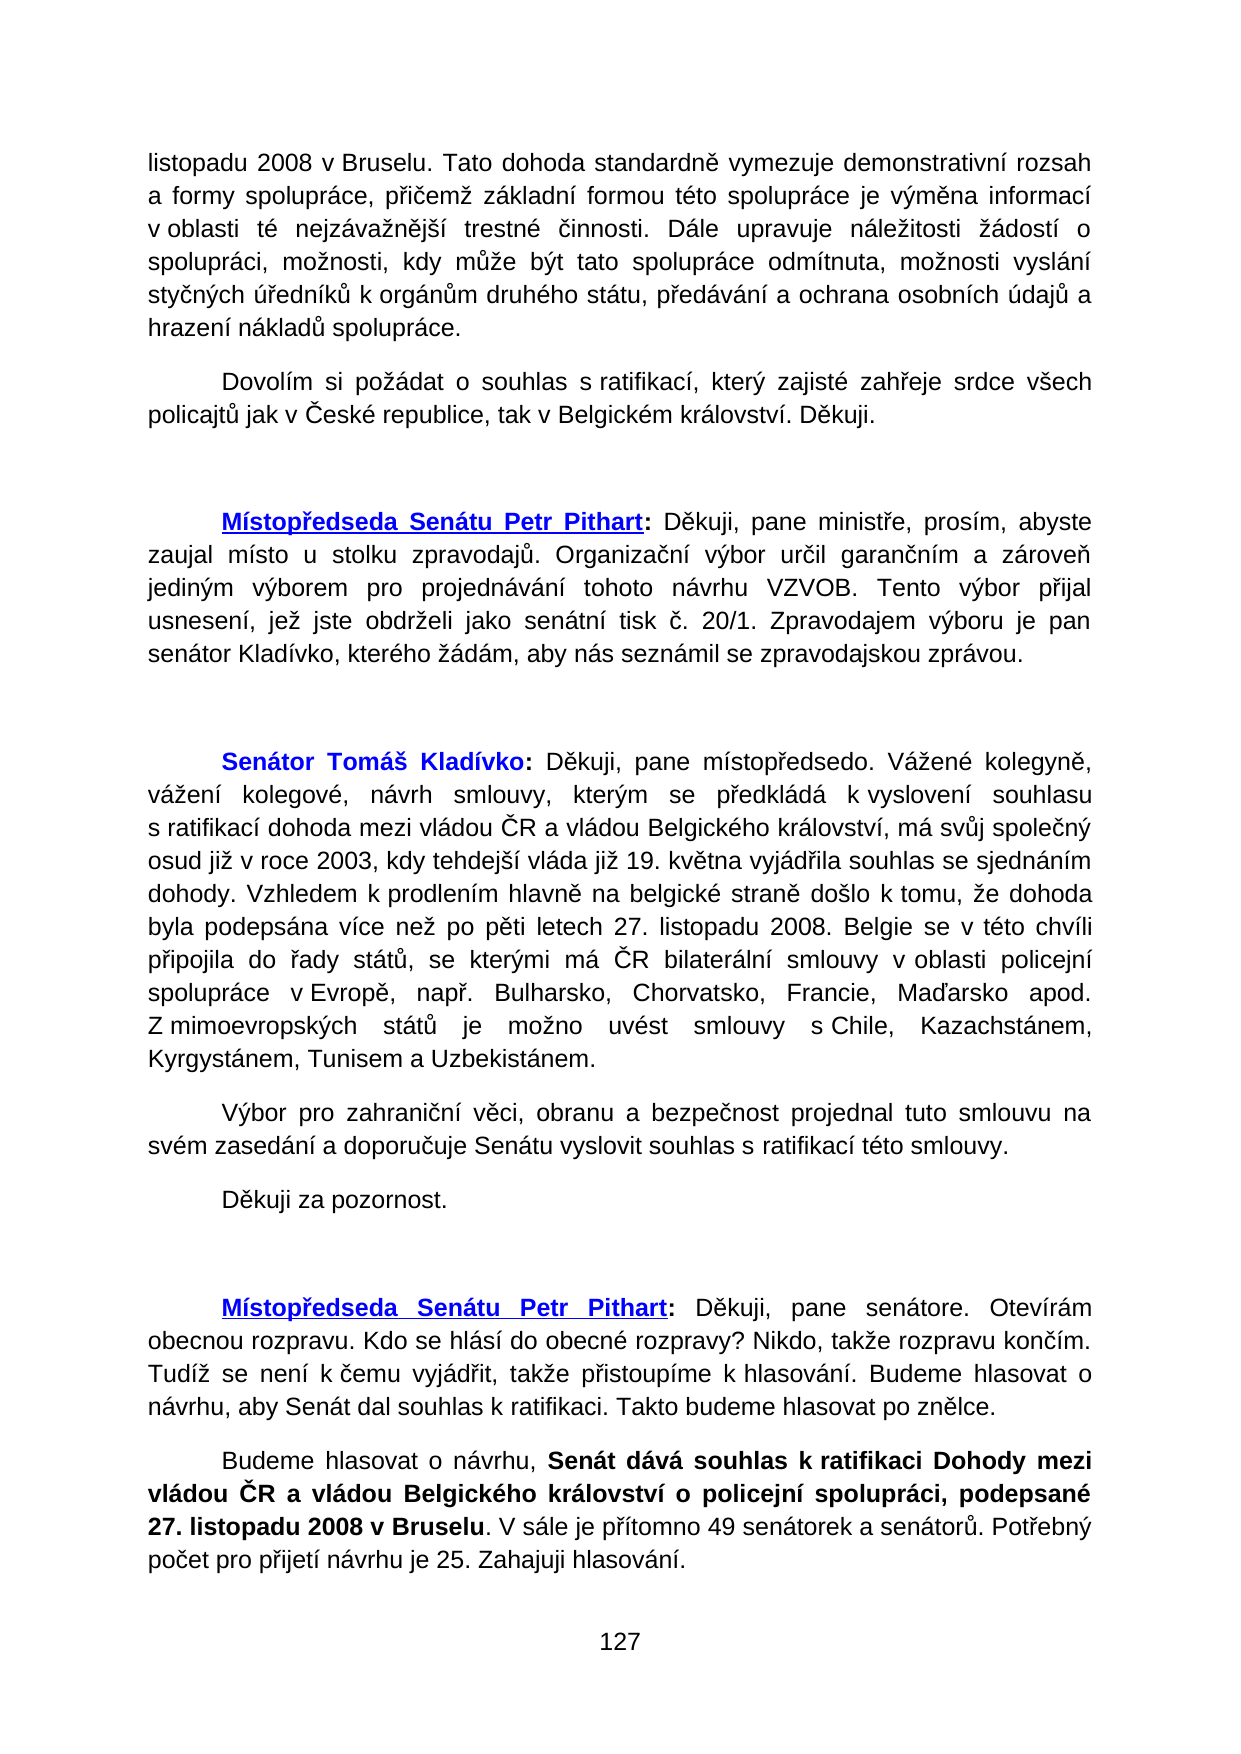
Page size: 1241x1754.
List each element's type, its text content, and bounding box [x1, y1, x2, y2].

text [148, 148, 1093, 341]
text Senátor Tomáš Kladívko: Děkuji, pane místopředsedo. Vážené kolegyně, vážení kolegové, návrh smlouvy, kterým se předkládá k vyslovení souhlasu s ratifikací dohoda mezi vládou ČR a vládou Belgického království, má svůj společný osud již v roce 2003, kdy tehdejší vláda již 19. května vyjádřila souhlas se sjednáním dohody. Vzhledem k prodlením hlavně na belgické straně došlo k tomu, že dohoda byla podepsána více než po pěti letech 27. listopadu 2008. Belgie se v této chvíli připojila do řady států, se kterými má ČR bilaterální smlouvy v oblasti policejní spolupráce v Evropě, např. Bulharsko, Chorvatsko, Francie, Maďarsko apod. Z mimoevropských států je možno uvést smlouvy s Chile, Kazachstánem, Kyrgystánem, Tunisem a Uzbekistánem. [148, 747, 1093, 1073]
text Dovolím si požádat o souhlas s ratifikací, který zajisté zahřeje srdce všech policajtů jak v České republice, tak v Belgickém království. Děkuji. [148, 367, 1093, 428]
text Místopředseda Senátu Petr Pithart: Děkuji, pane senátore. Otevírám obecnou rozpravu. Kdo se hlásí do obecné rozpravy? Nikdo, takže rozpravu končím. Tudíž se není k čemu vyjádřit, takže přistoupíme k hlasování. Budeme hlasovat o návrhu, aby Senát dal souhlas k ratifikaci. Takto budeme hlasovat po znělce. [148, 1293, 1093, 1421]
text Děkuji za pozornost. [148, 1185, 1093, 1214]
text Místopředseda Senátu Petr Pithart: Děkuji, pane ministře, prosím, abyste zaujal místo u stolku zpravodajů. Organizační výbor určil garančním a zároveň jediným výborem pro projednávání tohoto návrhu VZVOB. Tento výbor přijal usnesení, jež jste obdrželi jako senátní tisk č. 20/1. Zpravodajem výboru je pan senátor Kladívko, kterého žádám, aby nás seznámil se zpravodajskou zprávou. [148, 507, 1093, 668]
text Budeme hlasovat o návrhu, Senát dává souhlas k ratifikaci Dohody mezi vládou ČR a vládou Belgického království o policejní spolupráci, podepsané 27. listopadu 2008 v Bruselu. V sále je přítomno 49 senátorek a senátorů. Potřebný počet pro přijetí návrhu je 25. Zahajuji hlasování. [148, 1446, 1093, 1573]
text Výbor pro zahraniční věci, obranu a bezpečnost projednal tuto smlouvu na svém zasedání a doporučuje Senátu vyslovit souhlas s ratifikací této smlouvy. [148, 1098, 1093, 1160]
